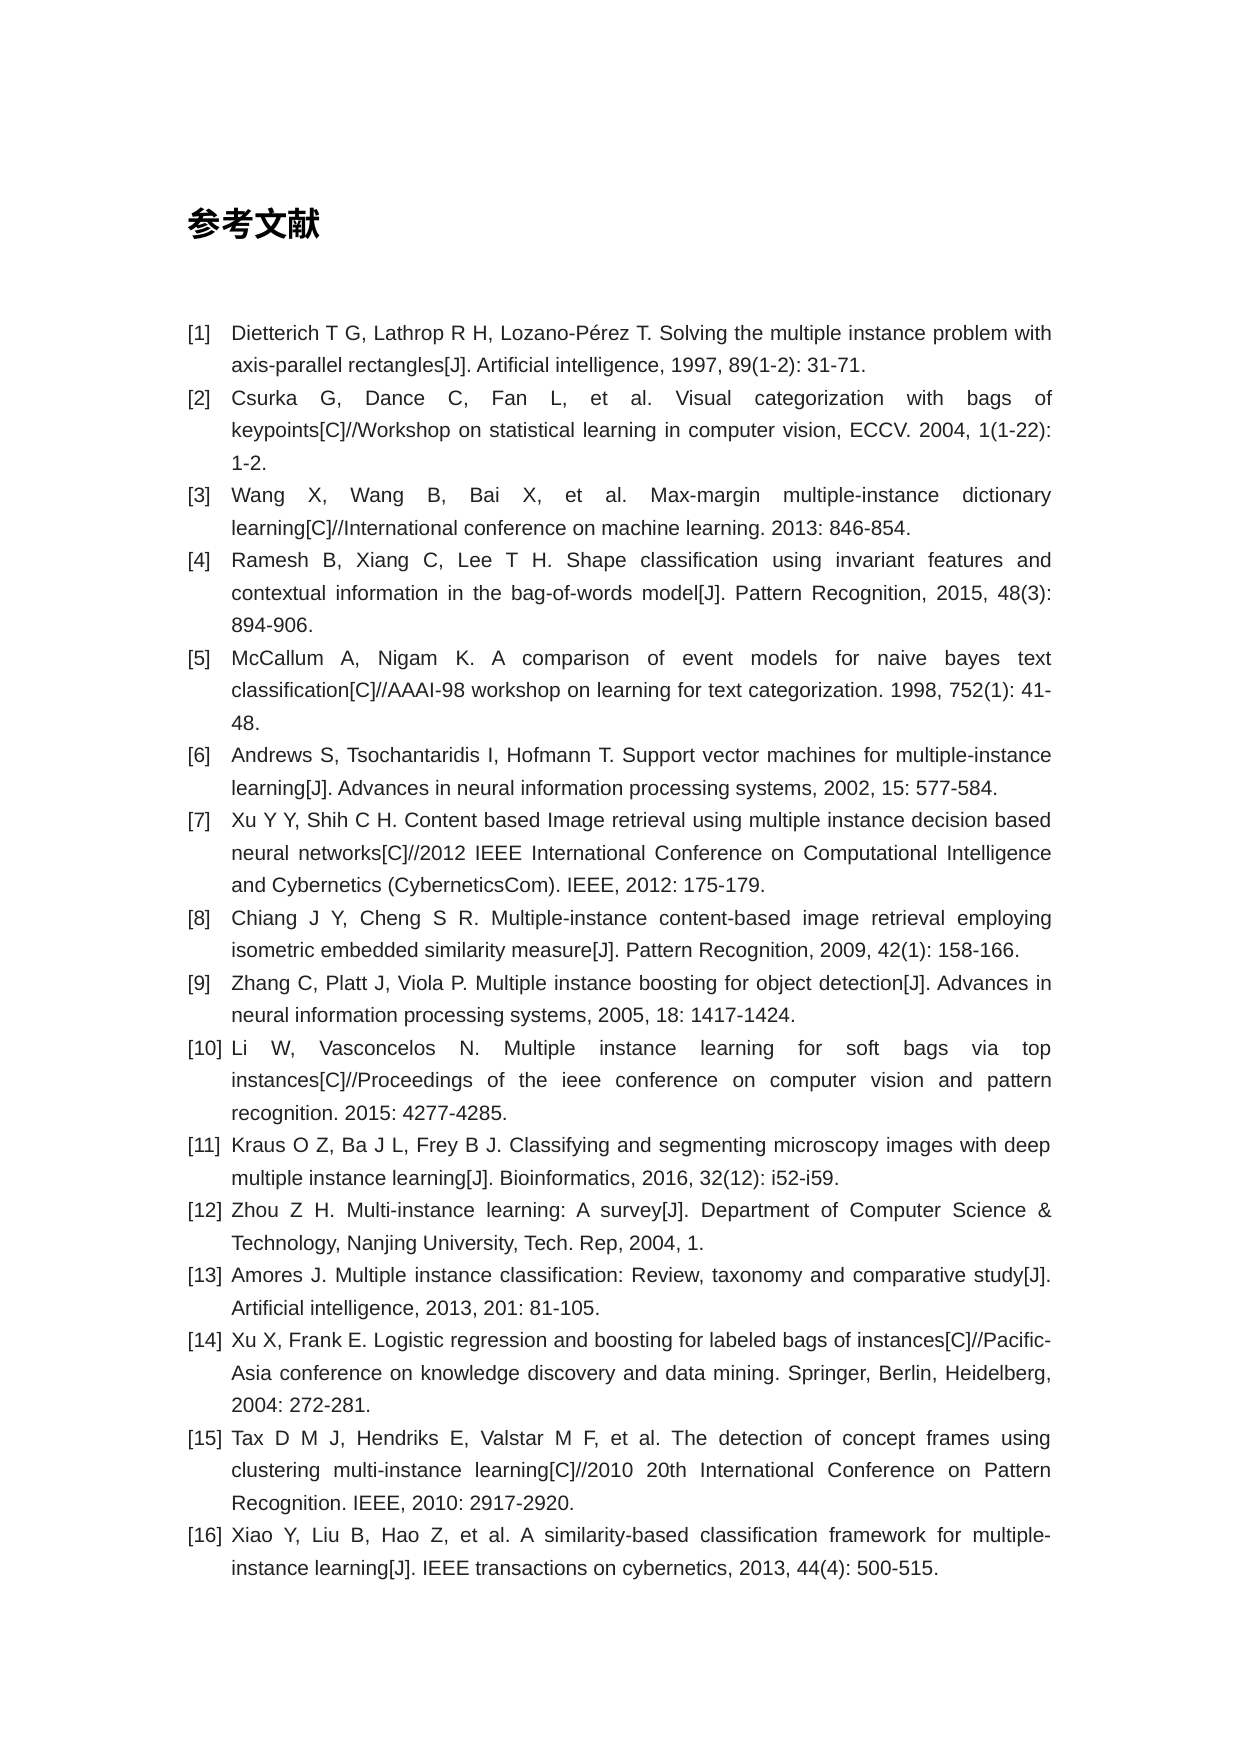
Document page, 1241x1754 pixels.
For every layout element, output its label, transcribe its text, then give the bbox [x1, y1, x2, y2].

list Chiang J Y, Cheng S R. Multiple-instance content-based image retrieval employing isometric embedded similarity measure[J]. Pattern Recognition, 2009, 42(1): 158-166. [187, 901, 1053, 966]
list Xiao Y, Liu B, Hao Z, et al. A similarity-based classification framework for multiple-instance learning[J]. IEEE transactions on cybernetics, 2013, 44(4): 500-515. [187, 1519, 1053, 1584]
list Ramesh B, Xiang C, Lee T H. Shape classification using invariant features and contextual information in the bag-of-words model[J]. Pattern Recognition, 2015, 48(3): 894-906. [187, 544, 1053, 641]
list Zhang C, Platt J, Viola P. Multiple instance boosting for object detection[J]. Advances in neural information processing systems, 2005, 18: 1417-1424. [187, 966, 1053, 1031]
list Kraus O Z, Ba J L, Frey B J. Classifying and segmenting microscopy images with deep multiple instance learning[J]. Bioinformatics, 2016, 32(12): i52-i59. [187, 1129, 1053, 1194]
list Amores J. Multiple instance classification: Review, taxonomy and comparative study[J]. Artificial intelligence, 2013, 201: 81-105. [187, 1259, 1053, 1324]
list Zhou Z H. Multi-instance learning: A survey[J]. Department of Computer Science & Technology, Nanjing University, Tech. Rep, 2004, 1. [187, 1194, 1053, 1259]
list Tax D M J, Hendriks E, Valstar M F, et al. The detection of concept frames using clustering multi-instance learning[C]//2010 20th International Conference on Pattern Recognition. IEEE, 2010: 2917-2920. [187, 1421, 1053, 1519]
list Andrews S, Tsochantaridis I, Hofmann T. Support vector machines for multiple-instance learning[J]. Advances in neural information processing systems, 2002, 15: 577-584. [187, 739, 1053, 804]
list Xu X, Frank E. Logistic regression and boosting for labeled bags of instances[C]//Pacific-Asia conference on knowledge discovery and data mining. Springer, Berlin, Heidelberg, 2004: 272-281. [187, 1324, 1053, 1421]
list Csurka G, Dance C, Fan L, et al. Visual categorization with bags of keypoints[C]//Workshop on statistical learning in computer vision, ECCV. 2004, 1(1-22): 1-2. [187, 381, 1053, 479]
list Dietterich T G, Lathrop R H, Lozano-Pérez T. Solving the multiple instance problem with axis-parallel rectangles[J]. Artificial intelligence, 1997, 89(1-2): 31-71. [187, 316, 1053, 381]
subtitle 参考文献 [187, 189, 1053, 254]
list McCallum A, Nigam K. A comparison of event models for naive bayes text classification[C]//AAAI-98 workshop on learning for text categorization. 1998, 752(1): 41-48. [187, 641, 1053, 739]
list Li W, Vasconcelos N. Multiple instance learning for soft bags via top instances[C]//Proceedings of the ieee conference on computer vision and pattern recognition. 2015: 4277-4285. [187, 1031, 1053, 1129]
list Wang X, Wang B, Bai X, et al. Max-margin multiple-instance dictionary learning[C]//International conference on machine learning. 2013: 846-854. [187, 479, 1053, 544]
list Xu Y Y, Shih C H. Content based Image retrieval using multiple instance decision based neural networks[C]//2012 IEEE International Conference on Computational Intelligence and Cybernetics (CyberneticsCom). IEEE, 2012: 175-179. [187, 804, 1053, 901]
